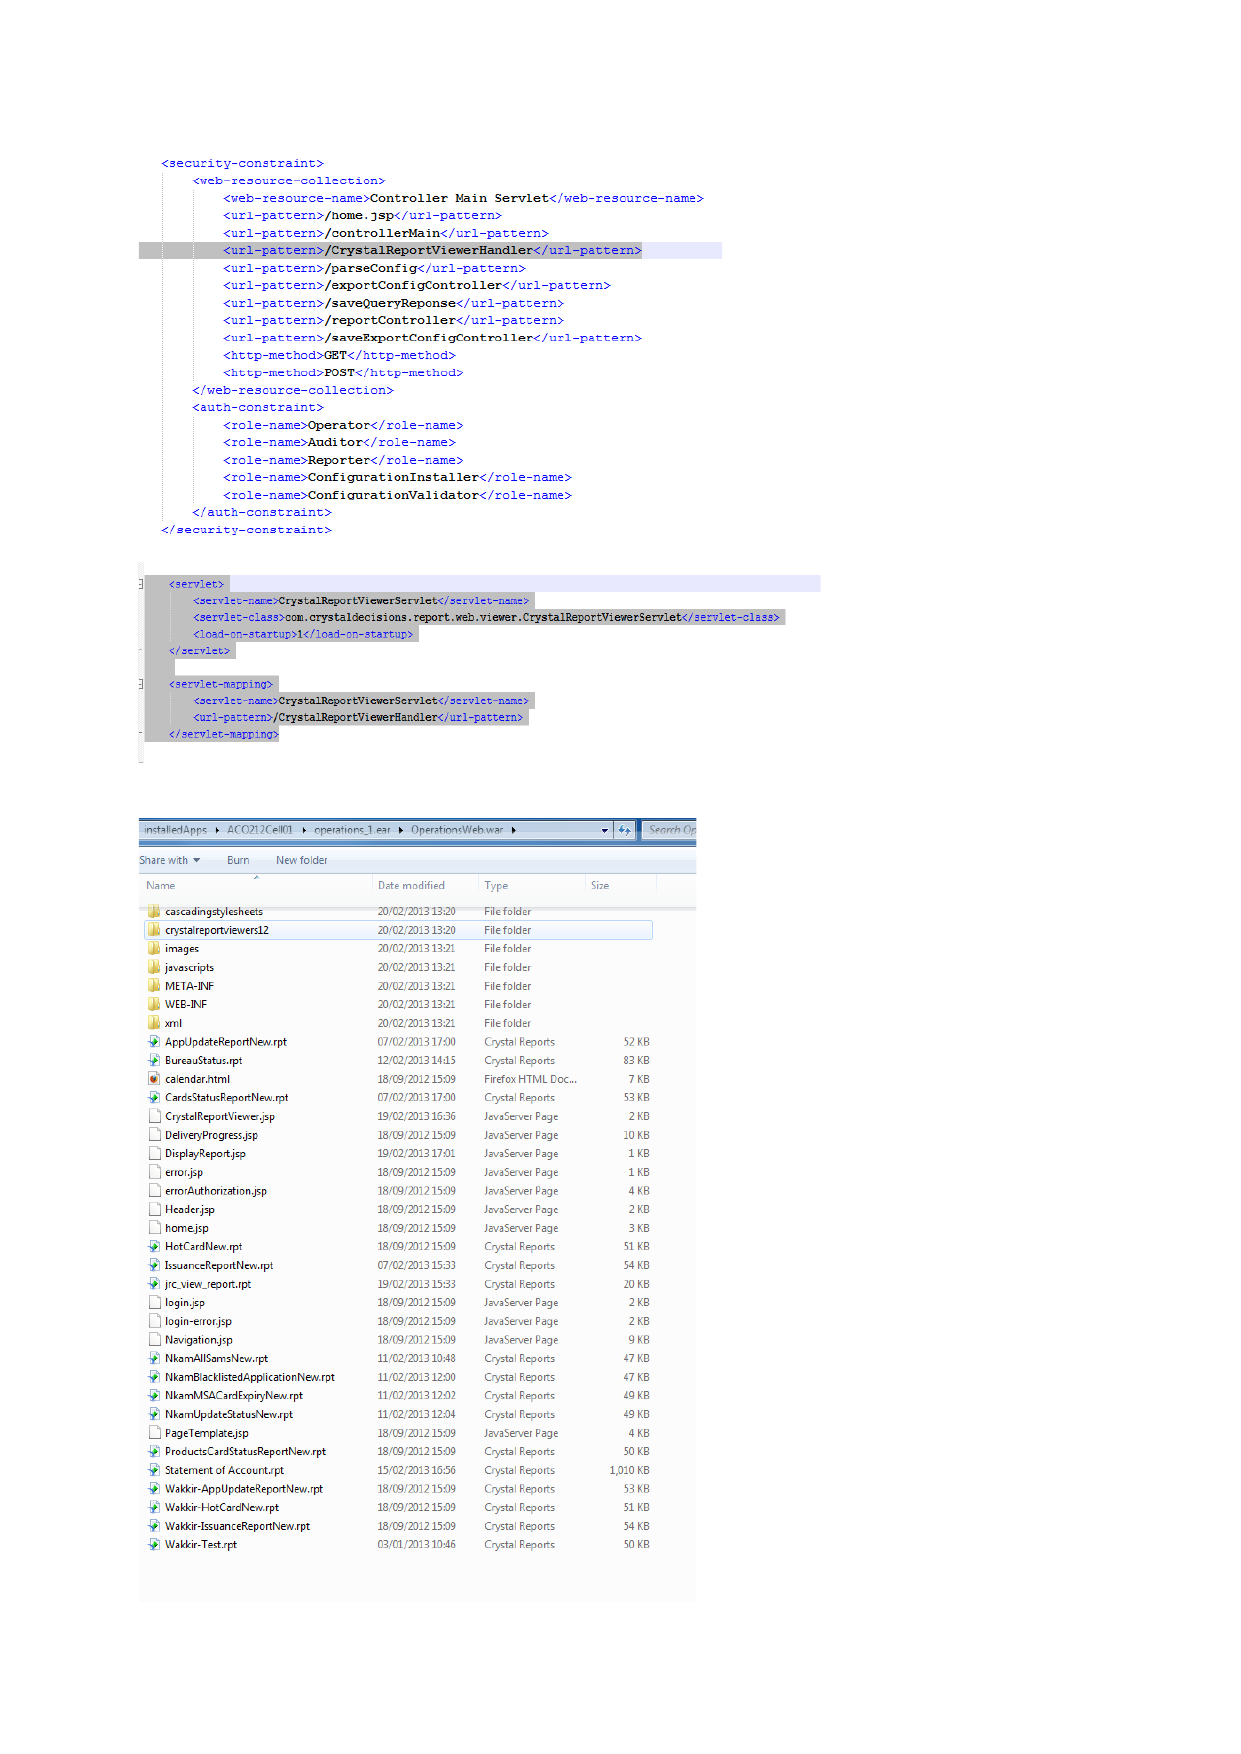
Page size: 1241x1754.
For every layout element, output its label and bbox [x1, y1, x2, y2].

picture [138, 150, 821, 763]
picture [138, 818, 697, 1602]
